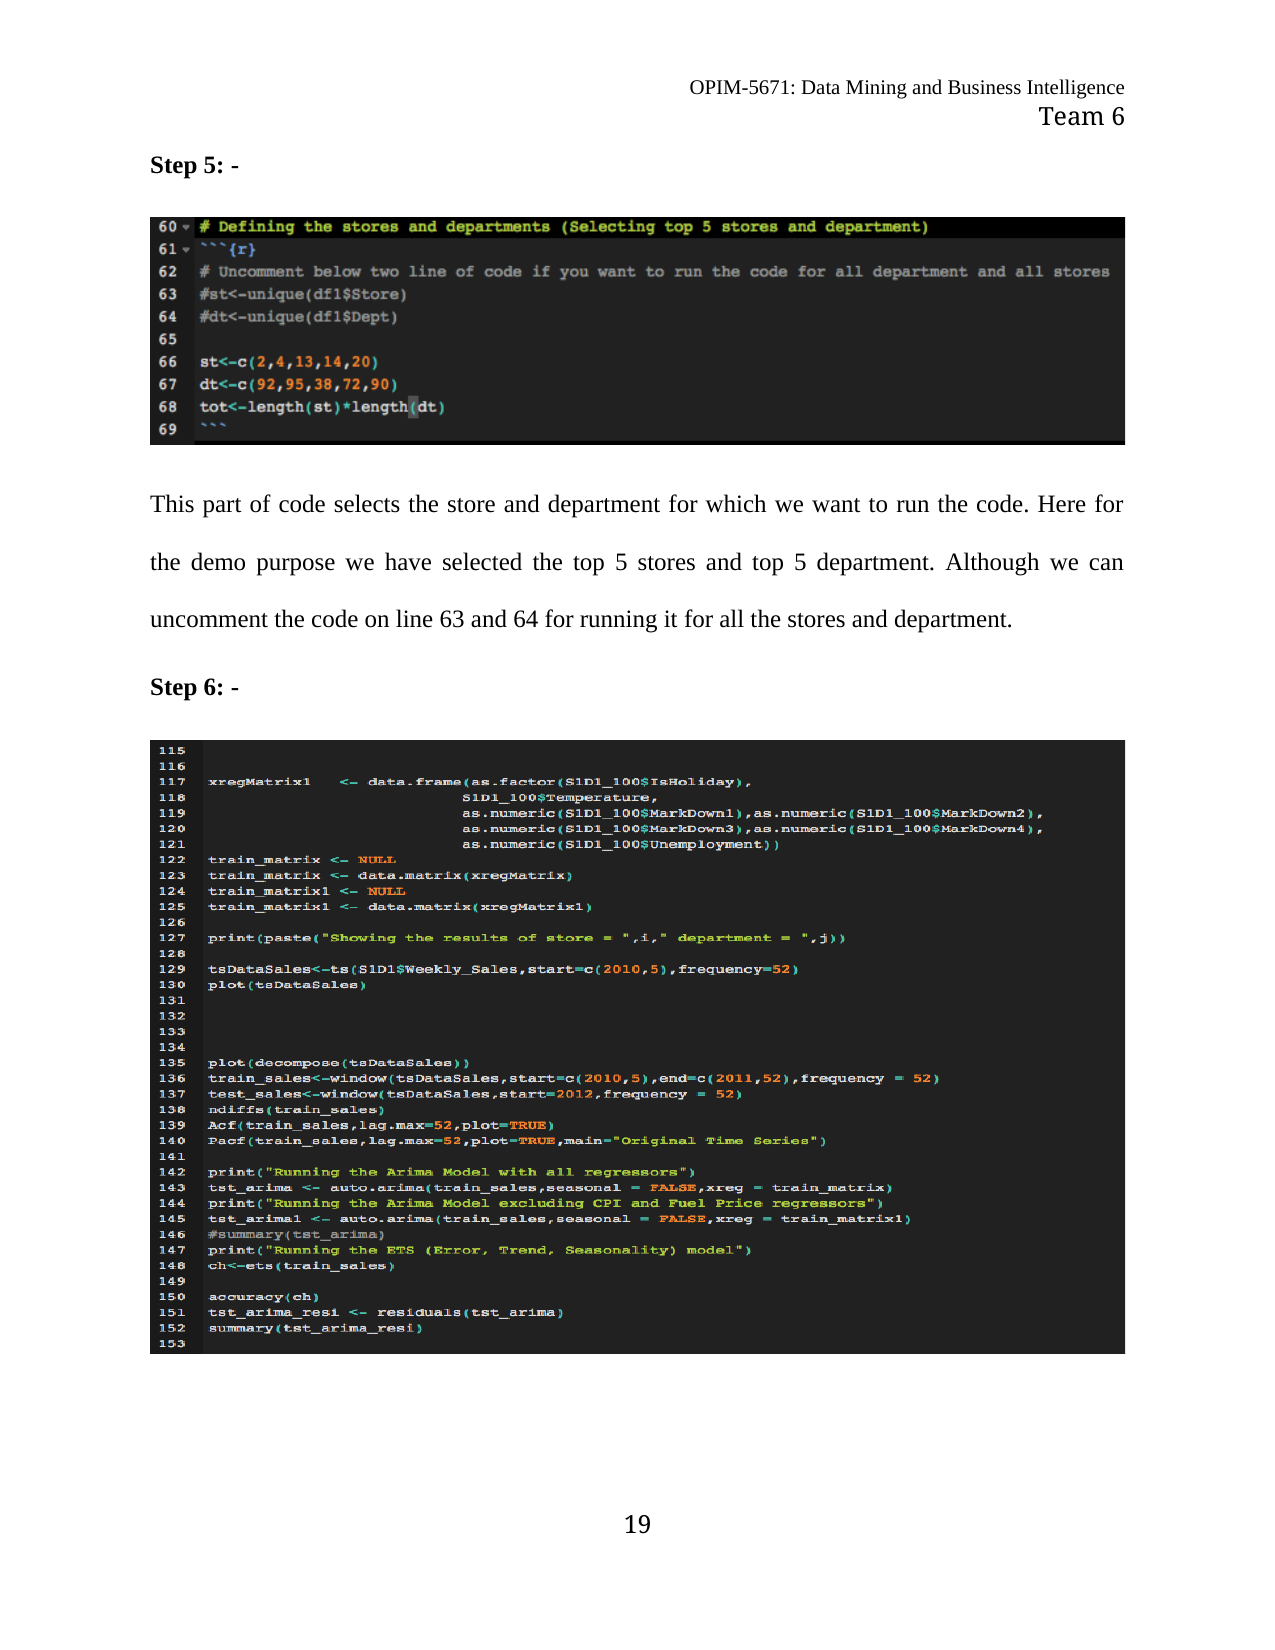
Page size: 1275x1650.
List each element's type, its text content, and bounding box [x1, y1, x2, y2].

text Step 6: - [150, 672, 1125, 701]
picture [150, 740, 1125, 1354]
text This part of code selects the store and department for which we want to run the code. Here for the demo purpose we have selected the top 5 stores and top 5 department. Although we can uncomment the code on line 63 and 64 for running it for all the stores and department. [150, 489, 1125, 633]
text Step 5: - [150, 150, 1125, 179]
picture [150, 217, 1125, 445]
